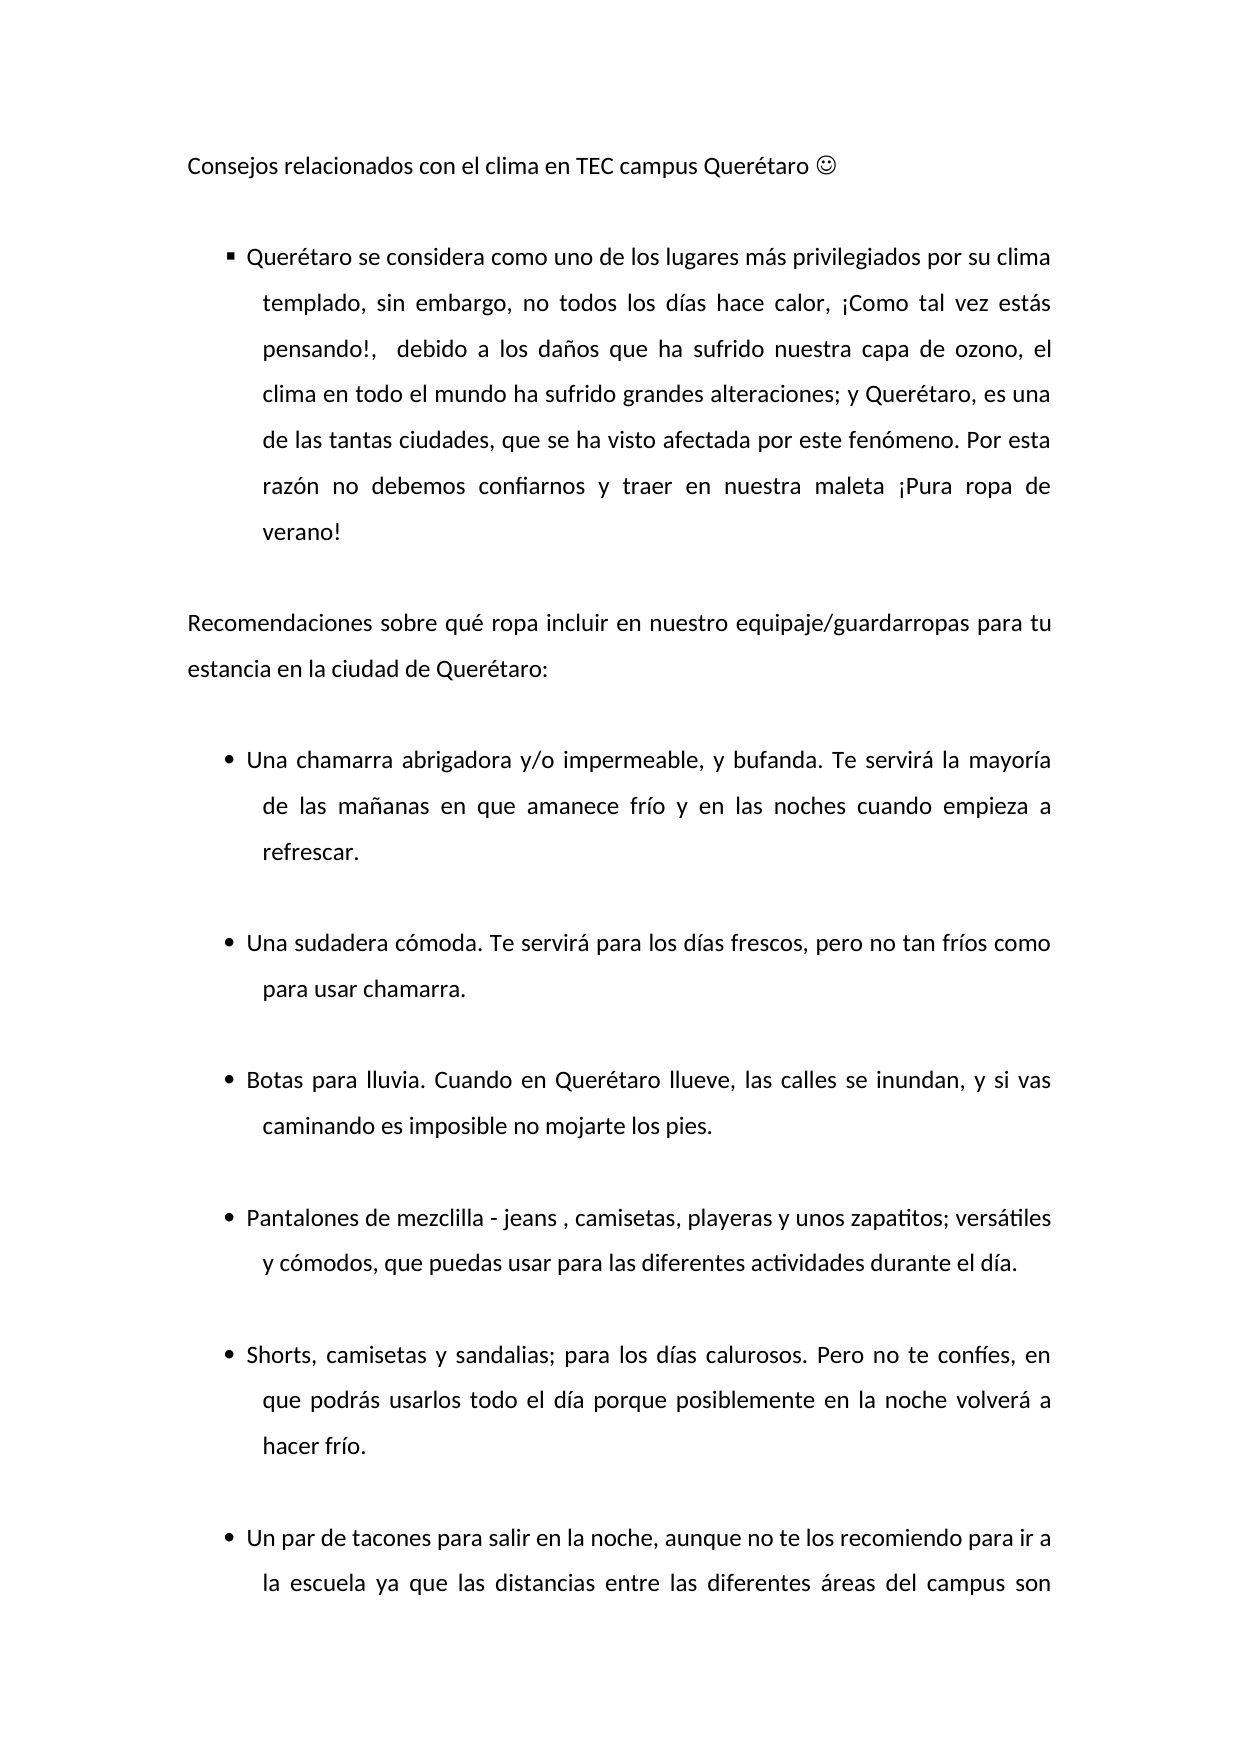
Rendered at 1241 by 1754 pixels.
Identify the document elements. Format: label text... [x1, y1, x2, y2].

text Recomendaciones sobre qué ropa incluir en nuestro equipaje/guardarropas para tu estancia en la ciudad de Querétaro: [187, 607, 1053, 683]
list Pantalones de mezclilla - jeans , camisetas, playeras y unos zapatitos; versátiles y cómodos, que puedas usar para las diferentes actividades durante el día. [225, 1202, 1053, 1278]
list Querétaro se considera como uno de los lugares más privilegiados por su clima templado, sin embargo, no todos los días hace calor, ¡Como tal vez estás pensando!, debido a los daños que ha sufrido nuestra capa de ozono, el clima en todo el mundo ha sufrido grandes alteraciones; y Querétaro, es una de las tantas ciudades, que se ha visto afectada por este fenómeno. Por esta razón no debemos confiarnos y traer en nuestra maleta ¡Pura ropa de verano! [225, 241, 1053, 546]
list Botas para lluvia. Cuando en Querétaro llueve, las calles se inundan, y si vas caminando es imposible no mojarte los pies. [225, 1064, 1053, 1141]
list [225, 1522, 1053, 1598]
list Una sudadera cómoda. Te servirá para los días frescos, pero no tan fríos como para usar chamarra. [225, 927, 1053, 1004]
list Shorts, camisetas y sandalias; para los días calurosos. Pero no te confíes, en que podrás usarlos todo el día porque posiblemente en la noche volverá a hacer frío. [225, 1339, 1053, 1461]
list Una chamarra abrigadora y/o impermeable, y bufanda. Te servirá la mayoría de las mañanas en que amanece frío y en las noches cuando empieza a refrescar. [225, 744, 1053, 866]
text Consejos relacionados con el clima en TEC campus Querétaro [187, 150, 1053, 181]
